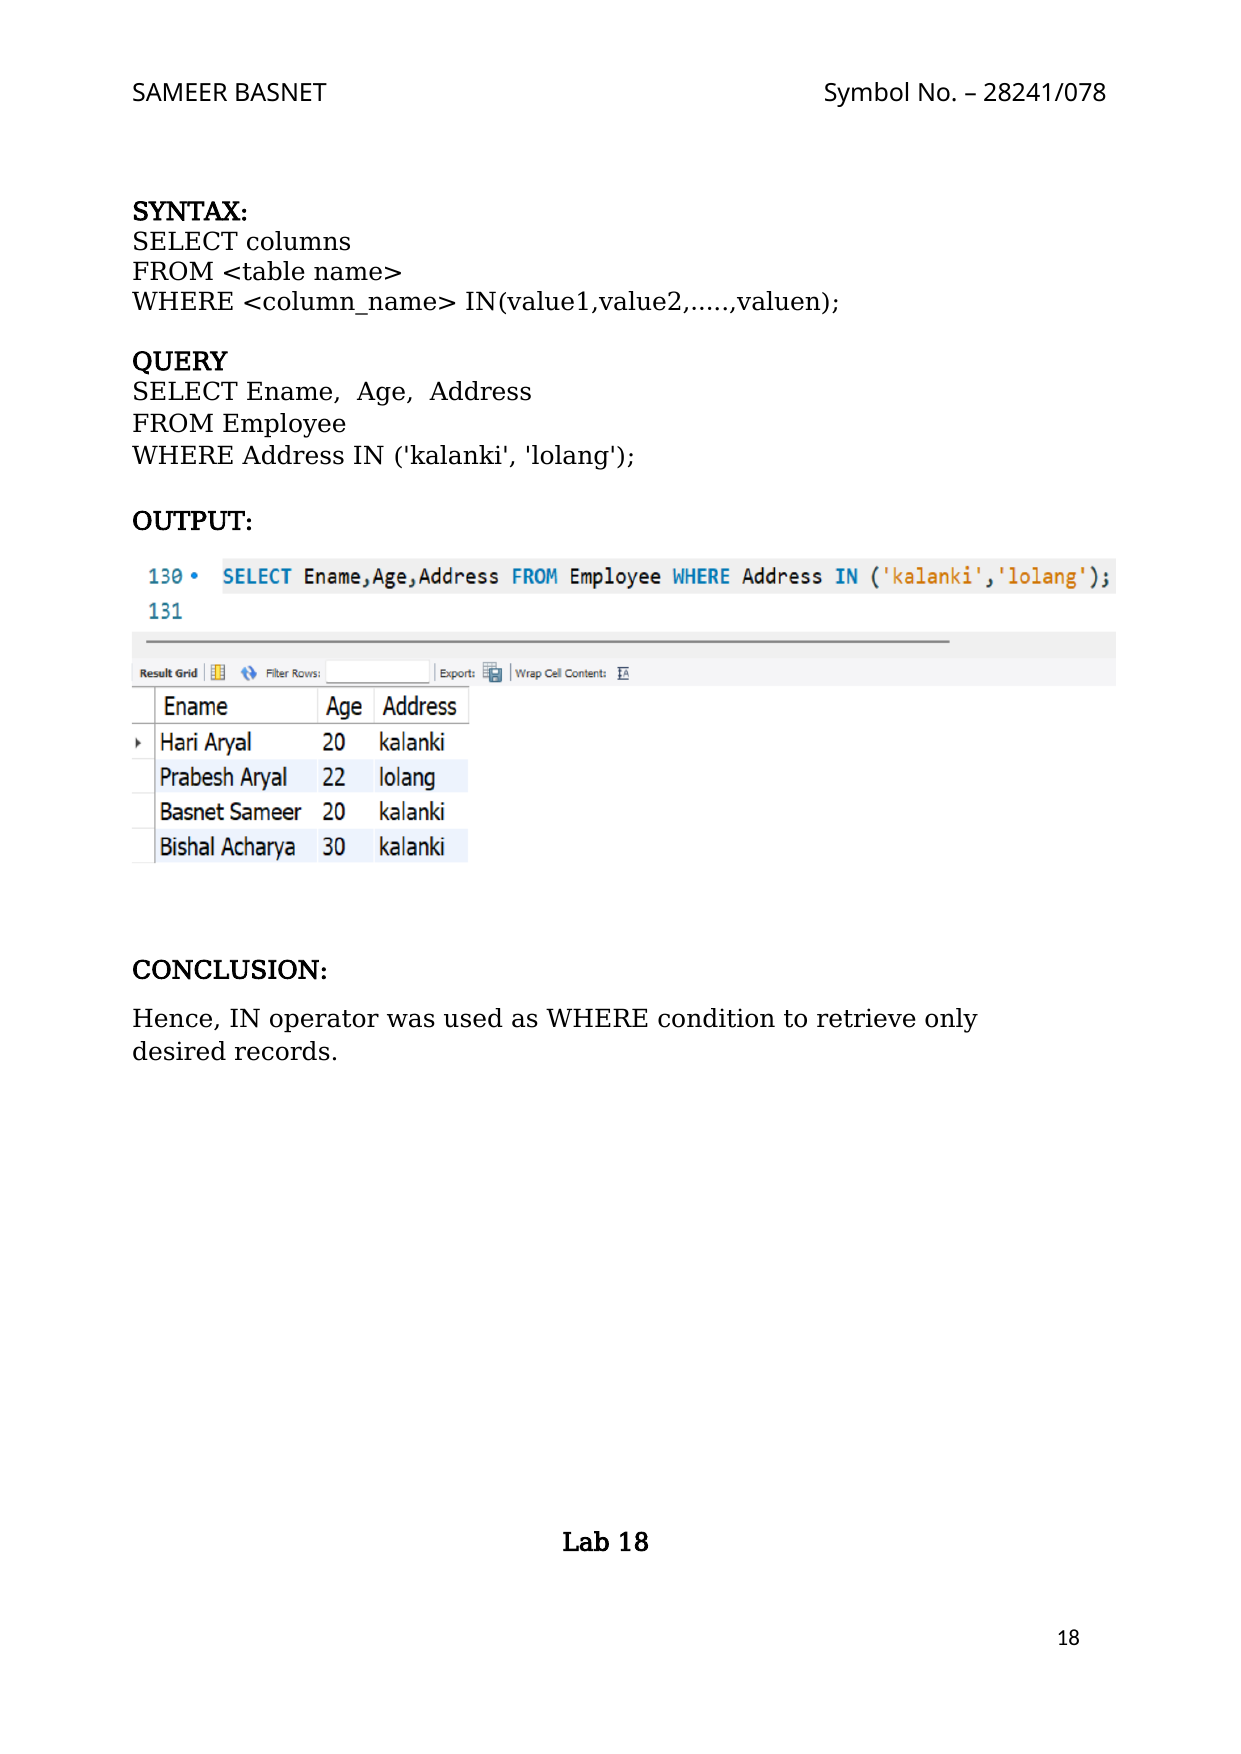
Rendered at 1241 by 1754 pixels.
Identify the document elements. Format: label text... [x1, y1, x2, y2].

text FROM Employee [132, 407, 1079, 437]
text WHERE <column_name> IN(value1,value2,…..,valuen); [132, 285, 1079, 315]
text Lab 18 [132, 1526, 1079, 1556]
text SYNTAX: [132, 195, 1079, 225]
text SELECT columns [132, 225, 1079, 255]
text Hence, IN operator was used as WHERE condition to retrieve only desired records. [132, 1003, 1079, 1065]
text WHERE Address IN ('kalanki', 'lolang'); [132, 440, 1079, 470]
picture [131, 553, 1116, 886]
text CONCLUSION: [132, 954, 1079, 984]
text OUTPUT: [132, 505, 1079, 535]
text SELECT Ename, Age, Address [132, 375, 1079, 405]
text QUERY [132, 345, 1079, 375]
text FROM <table name> [132, 255, 1079, 285]
